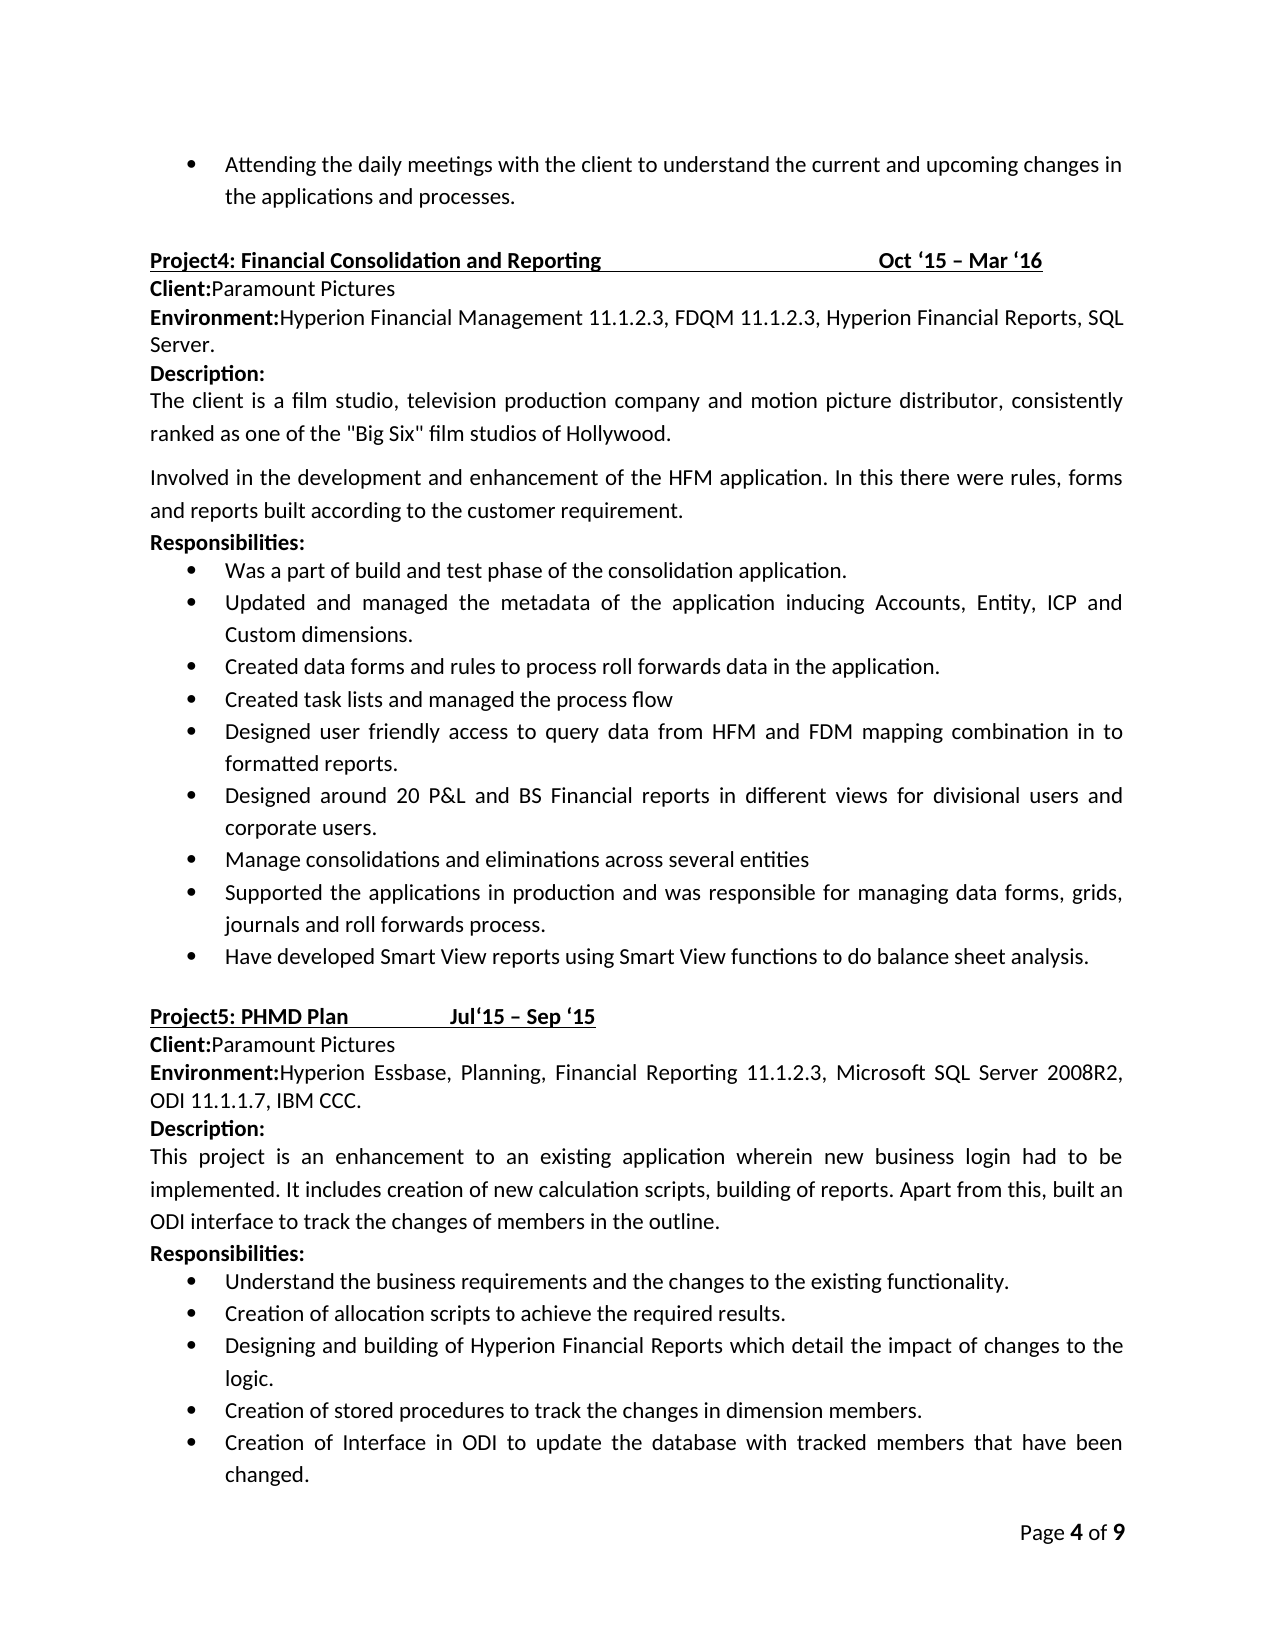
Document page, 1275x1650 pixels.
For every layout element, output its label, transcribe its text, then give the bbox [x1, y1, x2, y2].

list Attending the daily meetings with the client to understand the current and upcoming changes in the applications and processes. [187, 150, 1125, 210]
text Description: [150, 359, 1125, 387]
text Environment:Hyperion Financial Management 11.1.2.3, FDQM 11.1.2.3, Hyperion Financial Reports, SQL Server. [150, 303, 1125, 359]
list Updated and managed the metadata of the application inducing Accounts, Entity, ICP and Custom dimensions. [187, 588, 1125, 648]
text Client:Paramount Pictures [150, 274, 1125, 303]
text Project4: Financial Consolidation and Reporting Oct ‘15 – Mar ‘16 [150, 247, 1125, 274]
text Description: [150, 1114, 1125, 1142]
list Supported the applications in production and was responsible for managing data forms, grids, journals and roll forwards process. [187, 878, 1125, 938]
text Client:Paramount Pictures [150, 1030, 1125, 1058]
list Creation of allocation scripts to achieve the required results. [187, 1299, 1125, 1327]
text Responsibilities: [150, 528, 1125, 556]
text Responsibilities: [150, 1239, 1125, 1267]
list Have developed Smart View reports using Smart View functions to do balance sheet analysis. [187, 942, 1125, 970]
list Understand the business requirements and the changes to the existing functionality. [187, 1267, 1125, 1295]
list Created task lists and managed the process flow [187, 685, 1125, 713]
list Designing and building of Hyperion Financial Reports which detail the impact of changes to the logic. [187, 1331, 1125, 1392]
list Manage consolidations and eliminations across several entities [187, 846, 1125, 874]
text Environment:Hyperion Essbase, Planning, Financial Reporting 11.1.2.3, Microsoft SQL Server 2008R2, ODI 11.1.1.7, IBM CCC. [150, 1058, 1125, 1114]
text Project5: PHMD Plan Jul‘15 – Sep ‘15 [150, 1002, 1125, 1030]
list Was a part of build and test phase of the consolidation application. [187, 556, 1125, 584]
text Involved in the development and enhancement of the HFM application. In this there were rules, forms and reports built according to the customer requirement. [150, 463, 1125, 524]
list Creation of stored procedures to track the changes in dimension members. [187, 1396, 1125, 1424]
text The client is a film studio, television production company and motion picture distributor, consistently ranked as one of the "Big Six" film studios of Hollywood. [150, 387, 1125, 447]
list Designed around 20 P&L and BS Financial reports in different views for divisional users and corporate users. [187, 781, 1125, 841]
list Creation of Interface in ODI to update the database with tracked members that have been changed. [187, 1428, 1125, 1488]
list Created data forms and rules to process roll forwards data in the application. [187, 652, 1125, 681]
list Designed user friendly access to query data from HFM and FDM mapping combination in to formatted reports. [187, 717, 1125, 777]
text This project is an enhancement to an existing application wherein new business login had to be implemented. It includes creation of new calculation scripts, building of reports. Apart from this, built an ODI interface to track the changes of members in the outline. [150, 1142, 1125, 1235]
